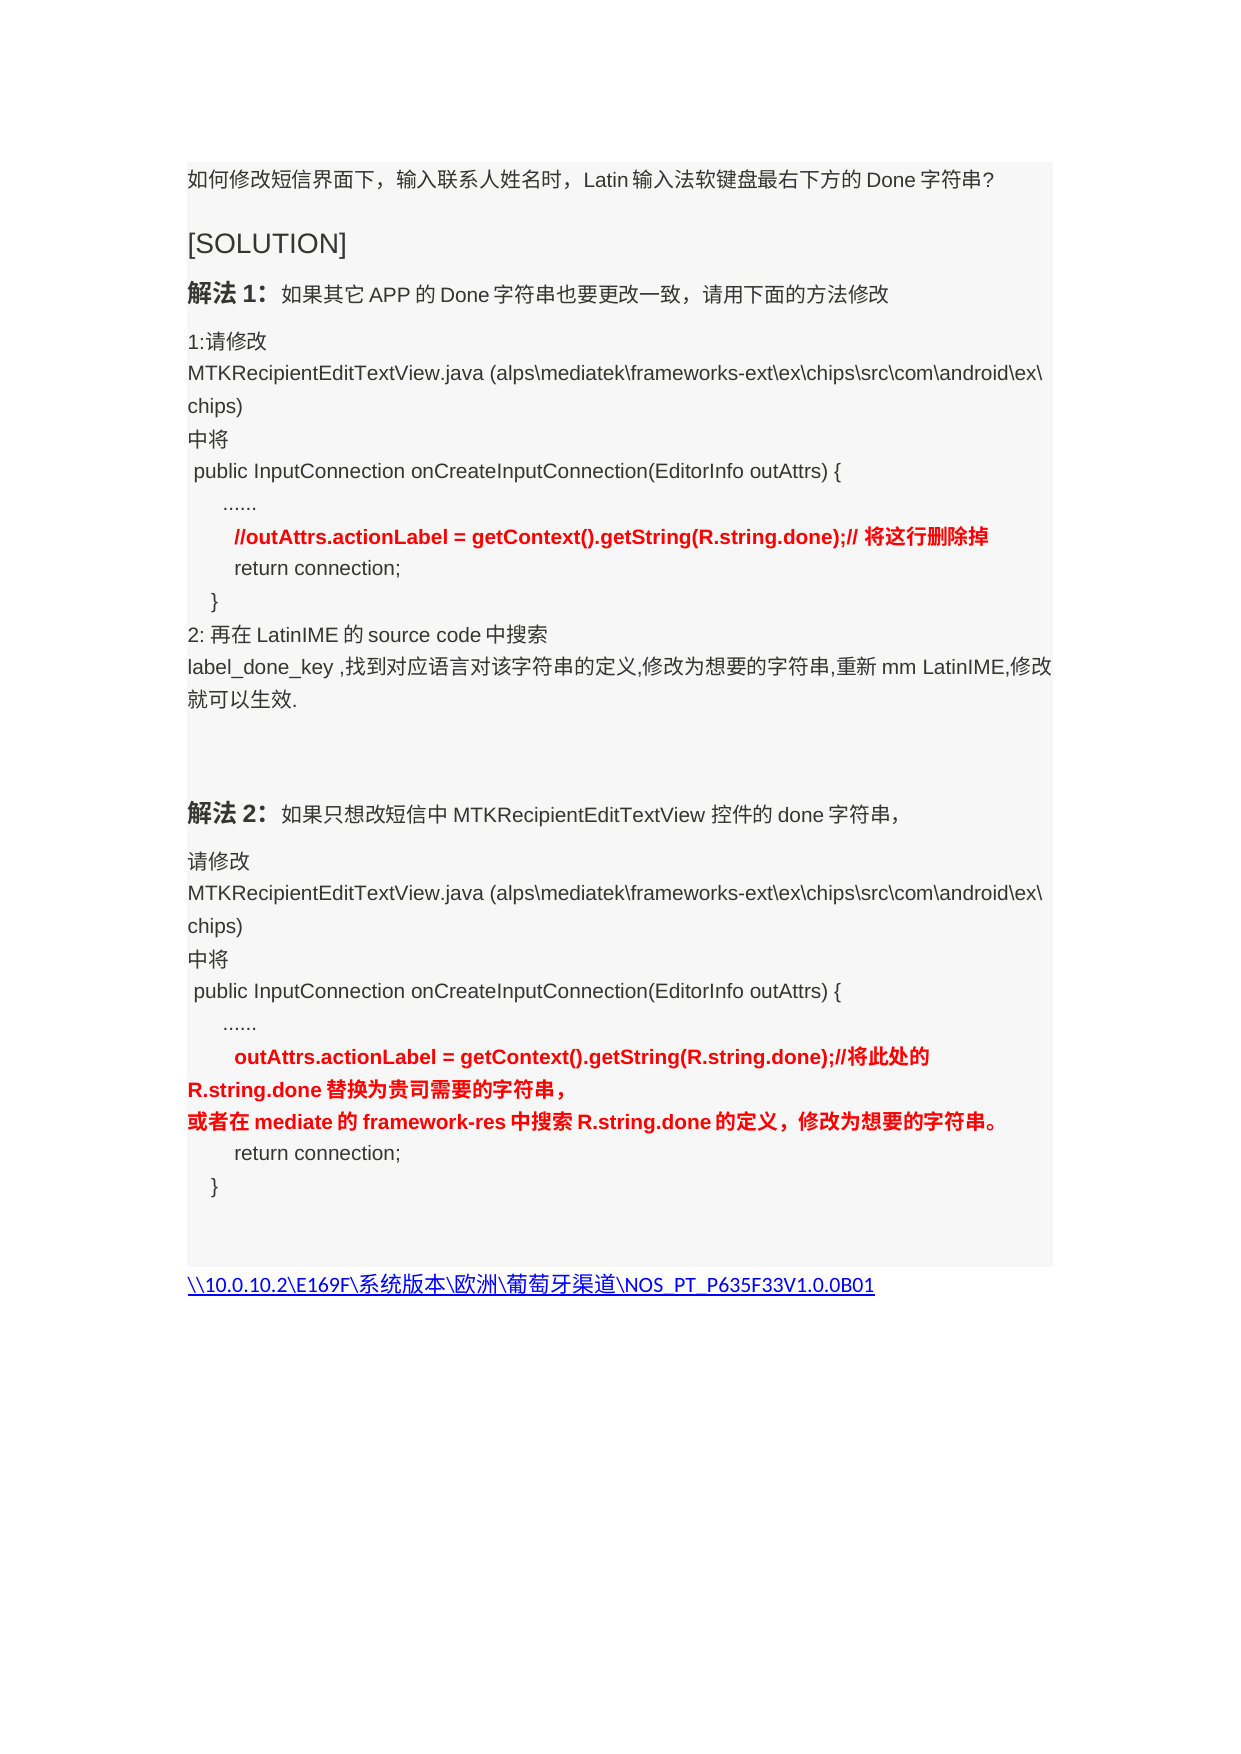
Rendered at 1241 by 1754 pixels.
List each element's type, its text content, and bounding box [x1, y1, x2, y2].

text 解法2：如果只想改短信中 MTKRecipientEditTextView 控件的done字符串， [187, 779, 1053, 844]
text \\10.0.10.2\E169F\系统版本\欧洲\葡萄牙渠道\NOS_PT_P635F33V1.0.0B01 [187, 1267, 1053, 1299]
text 如何修改短信界面下，输入联系人姓名时，Latin输入法软键盘最右下方的Done字符串? [187, 162, 1053, 194]
text 或者在mediate的 framework-res中搜索R.string.done的定义，修改为想要的字符串。 [187, 1104, 1053, 1137]
text 1:请修改 MTKRecipientEditTextView.java (alps\mediatek\frameworks-ext\ex\chips\src\com\android\ex\chips) 中将 public InputConnection onCreateInputConnection(EditorInfo outAttrs) { ...... //outAttrs.actionLabel = getContext().getString(R.string.done);// 将这行删除掉 [187, 324, 1053, 552]
text return connection; } 2: 再在LatinIME的source code中搜索 label_done_key ,找到对应语言对该字符串的定义,修改为想要的字符串,重新mm LatinIME,修改就可以生效. [187, 552, 1053, 714]
text 解法1：如果其它APP的Done字符串也要更改一致，请用下面的方法修改 [187, 259, 1053, 324]
text [SOLUTION] [187, 227, 1053, 259]
text 请修改 MTKRecipientEditTextView.java (alps\mediatek\frameworks-ext\ex\chips\src\com\android\ex\chips) 中将 public InputConnection onCreateInputConnection(EditorInfo outAttrs) { ...... outAttrs.actionLabel = getContext().getString(R.string.done);//将此处的R.string.done替换为贵司需要的字符串， [187, 844, 1053, 1104]
text return connection; } [187, 1137, 1053, 1202]
